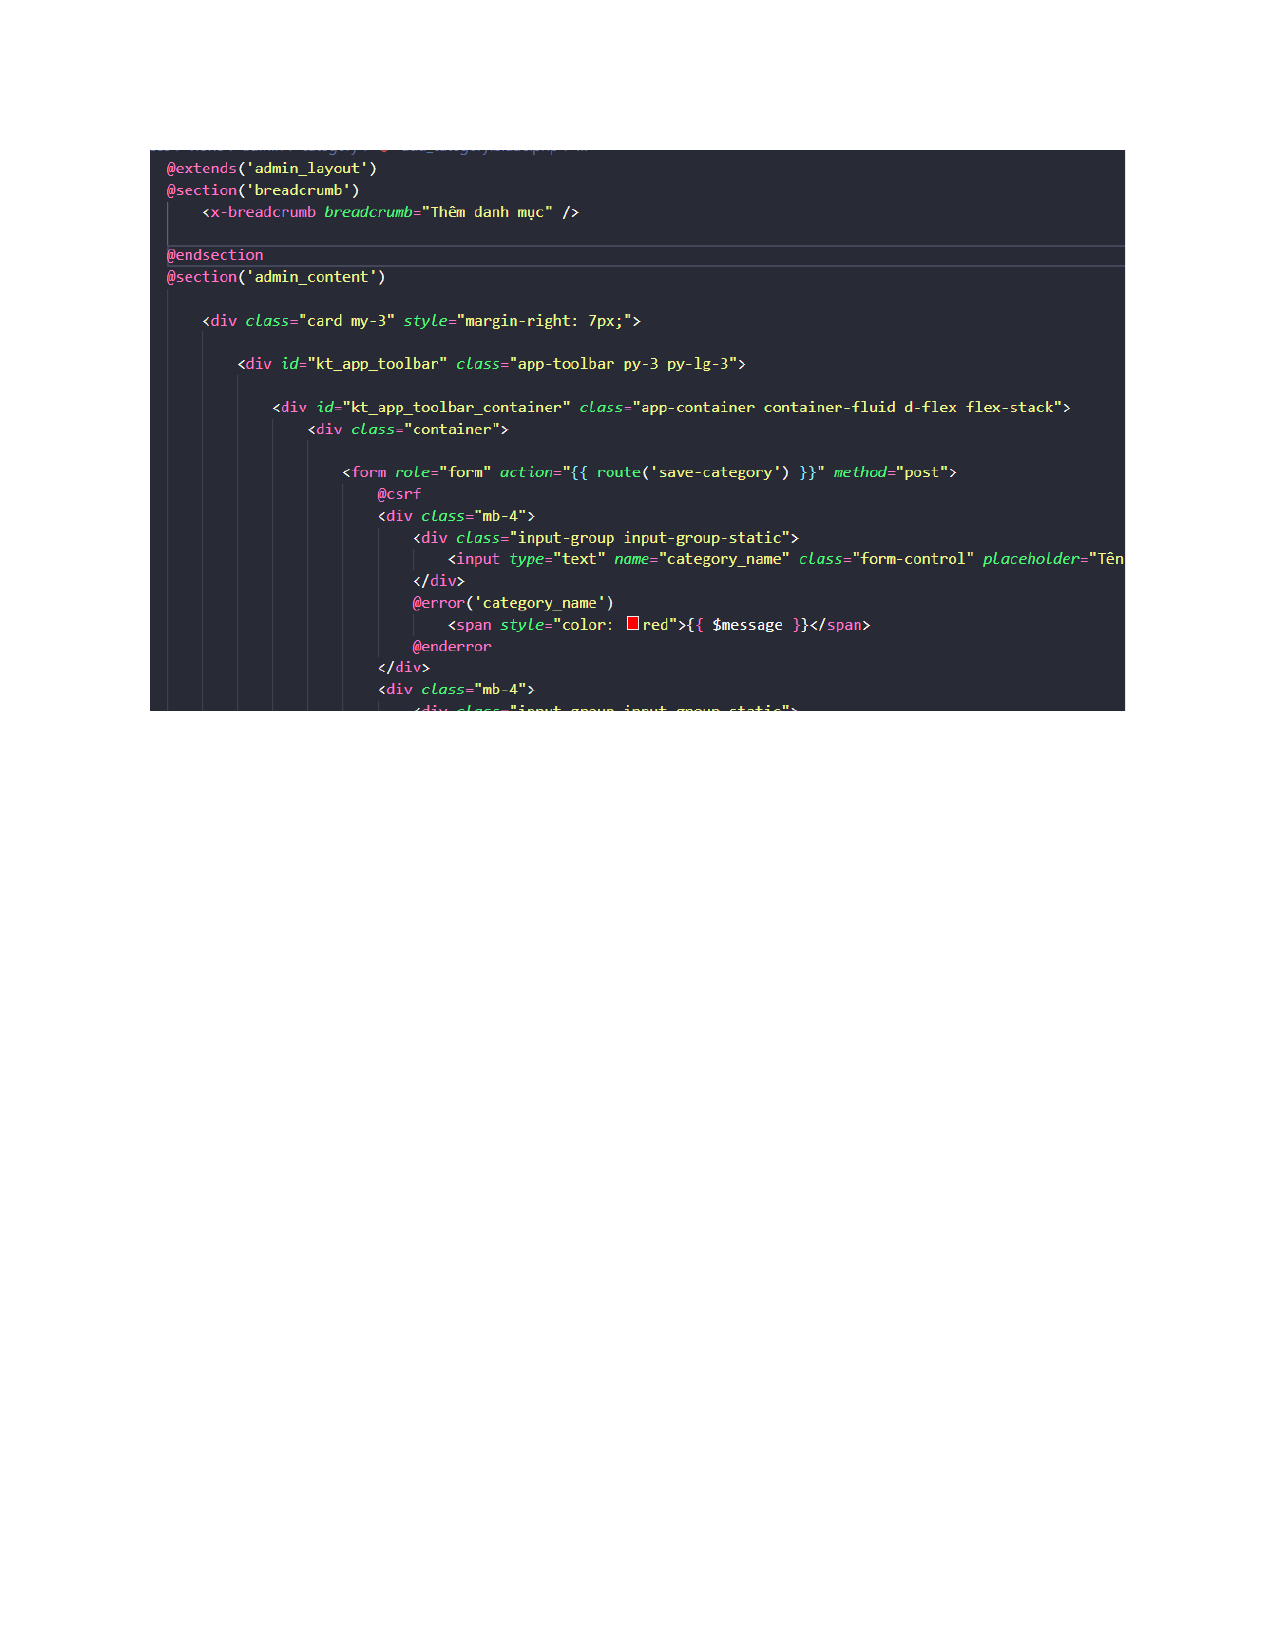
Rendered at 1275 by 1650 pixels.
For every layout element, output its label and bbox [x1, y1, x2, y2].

picture [150, 150, 1125, 711]
